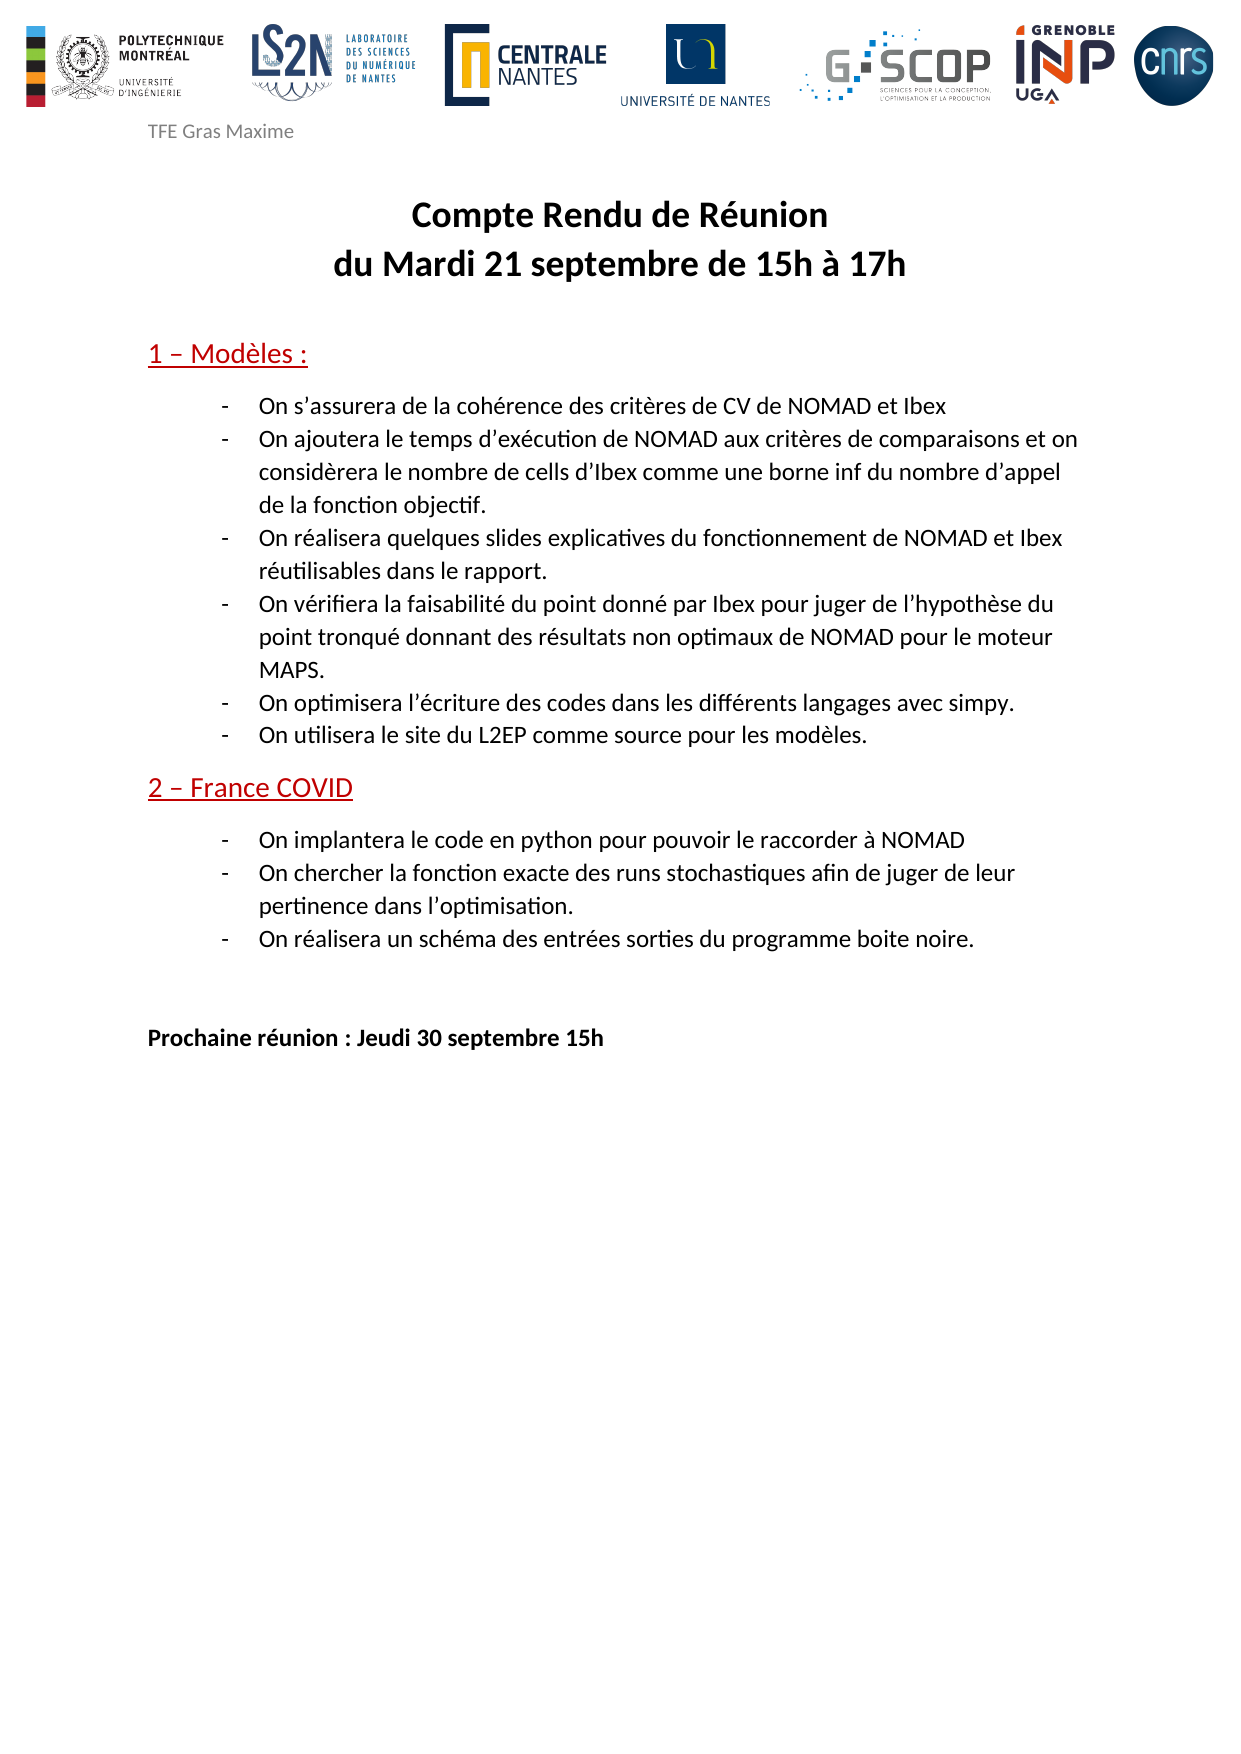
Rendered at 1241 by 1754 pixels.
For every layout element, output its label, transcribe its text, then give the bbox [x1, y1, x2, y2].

text Compte Rendu de Réunion du Mardi 21 septembre de 15h à 17h [148, 191, 1093, 316]
picture [1013, 24, 1117, 106]
picture [621, 24, 770, 106]
picture [26, 0, 607, 126]
text Prochaine réunion : Jeudi 30 septembre 15h [148, 1022, 1093, 1053]
text 2 – France COVID [148, 769, 1093, 805]
list On s’assurera de la cohérence des critères de CV de NOMAD et Ibex [221, 390, 1093, 421]
picture [796, 24, 994, 106]
text 1 – Modèles : [148, 335, 1093, 371]
list On optimisera l’écriture des codes dans les différents langages avec simpy. [221, 687, 1093, 717]
list On chercher la fonction exacte des runs stochastiques afin de juger de leur pertinence dans l’optimisation. [221, 857, 1093, 921]
list On implantera le code en python pour pouvoir le raccorder à NOMAD [221, 824, 1093, 855]
list On réalisera quelques slides explicatives du fonctionnement de NOMAD et Ibex réutilisables dans le rapport. [221, 522, 1093, 586]
list On ajoutera le temps d’exécution de NOMAD aux critères de comparaisons et on considèrera le nombre de cells d’Ibex comme une borne inf du nombre d’appel de la fonction objectif. [221, 423, 1093, 520]
list On vérifiera la faisabilité du point donné par Ibex pour juger de l’hypothèse du point tronqué donnant des résultats non optimaux de NOMAD pour le moteur MAPS. [221, 588, 1093, 684]
list On utilisera le site du L2EP comme source pour les modèles. [221, 719, 1093, 750]
picture [1133, 26, 1214, 106]
list On réalisera un schéma des entrées sorties du programme boite noire. [221, 923, 1093, 953]
